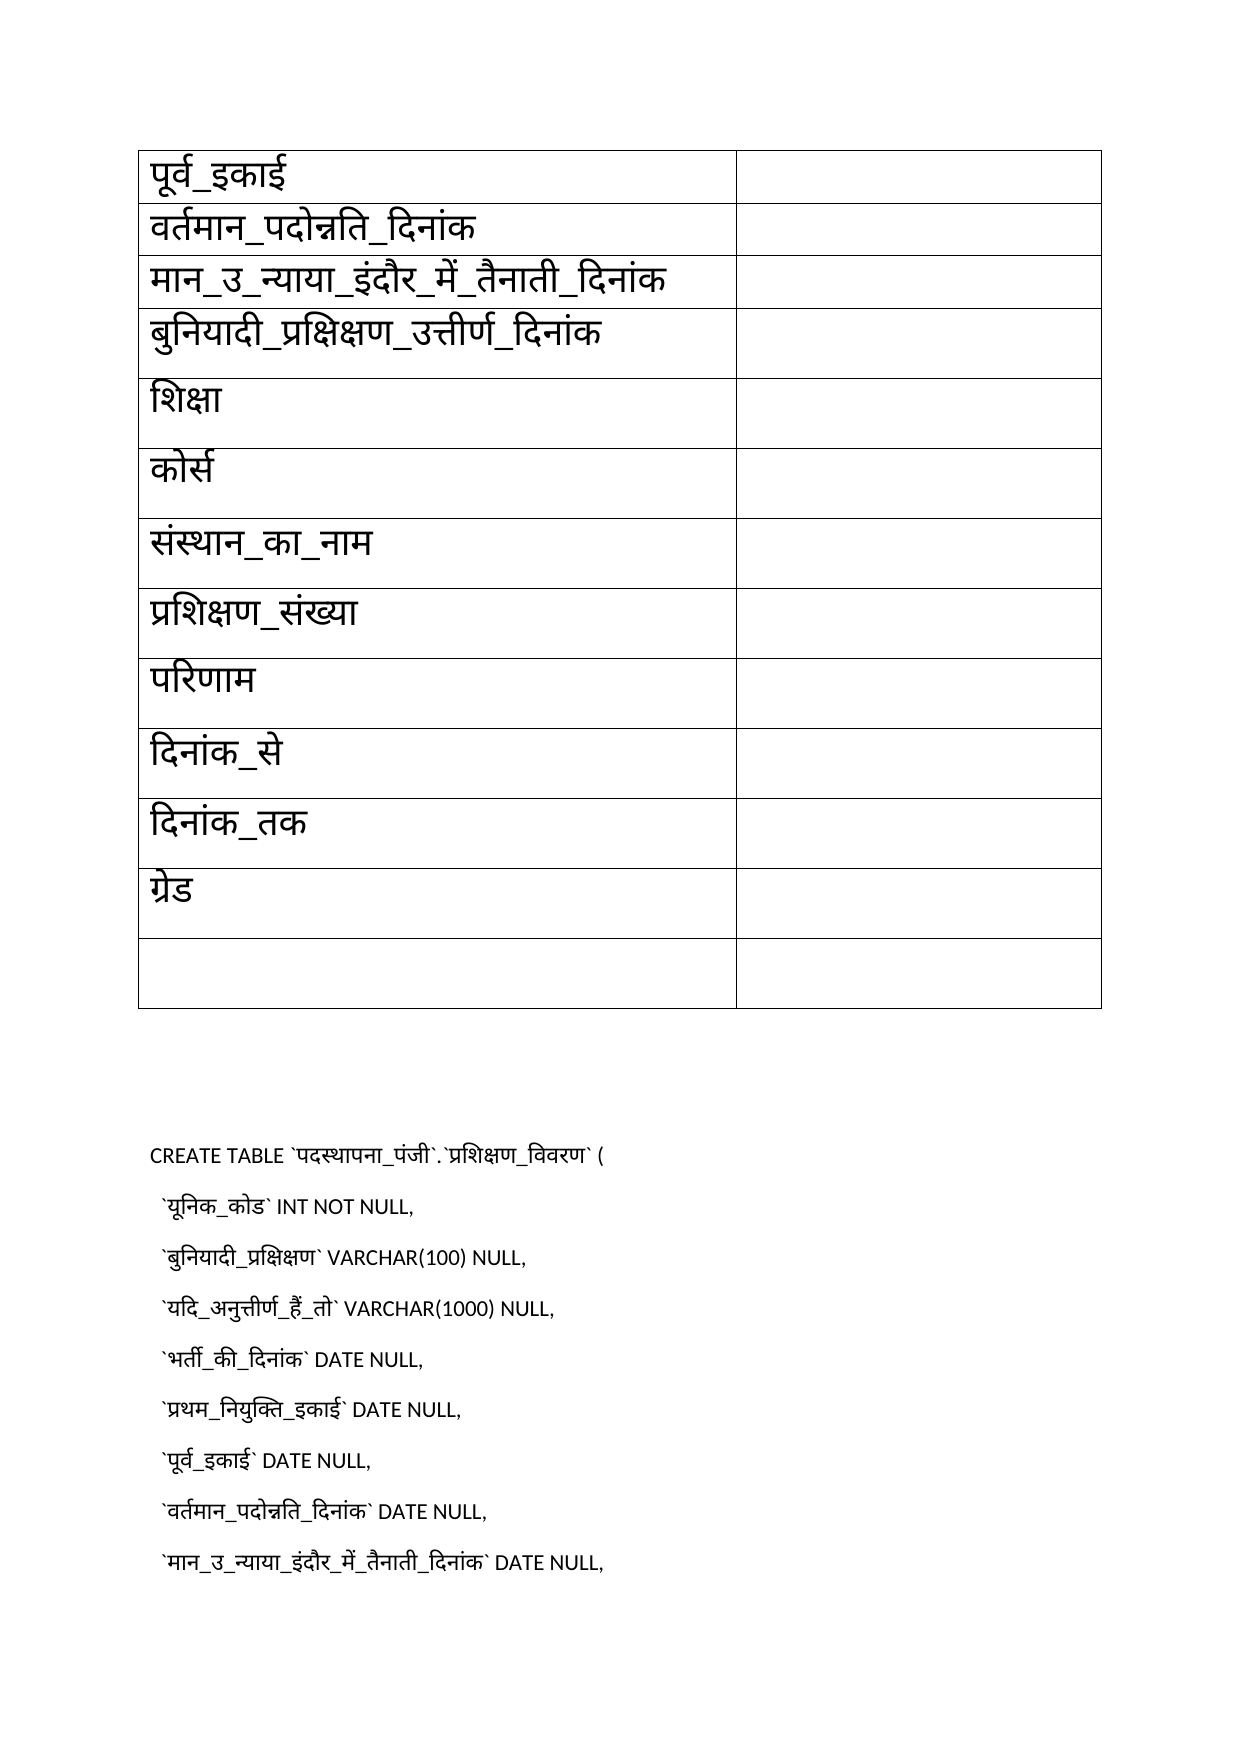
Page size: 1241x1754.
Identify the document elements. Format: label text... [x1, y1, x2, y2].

text CREATE TABLE `पदस्थापना_पंजी`.`प्रशिक्षण_विवरण` ( [150, 1141, 1090, 1173]
table_cell [737, 729, 1101, 798]
table_cell [737, 256, 1101, 308]
table_cell दिनांक_से [139, 729, 736, 798]
text `यूनिक_कोड` INT NOT NULL, [150, 1192, 1090, 1224]
table_cell [737, 151, 1101, 203]
table_cell मान_उ_न्याया_इंदौर_में_तैनाती_दिनांक [139, 256, 736, 308]
table_cell शिक्षा [139, 379, 736, 448]
table_cell [737, 869, 1101, 938]
text `पूर्व_इकाई` DATE NULL, [150, 1446, 1090, 1478]
table_cell कोर्स [139, 449, 736, 518]
table_cell [737, 309, 1101, 378]
table_cell [737, 519, 1101, 588]
table_cell पूर्व_इकाई [139, 151, 736, 203]
table_cell [737, 939, 1101, 1008]
table_cell [737, 659, 1101, 728]
table_cell वर्तमान_पदोन्नति_दिनांक [139, 204, 736, 255]
text `प्रथम_नियुक्ति_इकाई` DATE NULL, [150, 1396, 1090, 1427]
table_cell बुनियादी_प्रक्षिक्षण_उत्तीर्ण_दिनांक [139, 309, 736, 378]
table_cell प्रशिक्षण_संख्या [139, 589, 736, 658]
text `यदि_अनुत्तीर्ण_हैं_तो` VARCHAR(1000) NULL, [150, 1294, 1090, 1326]
table_cell ग्रेड [139, 869, 736, 938]
table_cell परिणाम [139, 659, 736, 728]
table_cell [737, 379, 1101, 448]
table_cell [737, 449, 1101, 518]
table_cell [139, 939, 736, 1008]
text `वर्तमान_पदोन्नति_दिनांक` DATE NULL, [150, 1497, 1090, 1529]
table_cell [737, 589, 1101, 658]
text `भर्ती_की_दिनांक` DATE NULL, [150, 1345, 1090, 1376]
text `मान_उ_न्याया_इंदौर_में_तैनाती_दिनांक` DATE NULL, [150, 1548, 1090, 1580]
table_cell दिनांक_तक [139, 799, 736, 868]
table_cell [737, 204, 1101, 255]
text `बुनियादी_प्रक्षिक्षण` VARCHAR(100) NULL, [150, 1243, 1090, 1275]
table_cell संस्थान_का_नाम [139, 519, 736, 588]
table_cell [737, 799, 1101, 868]
